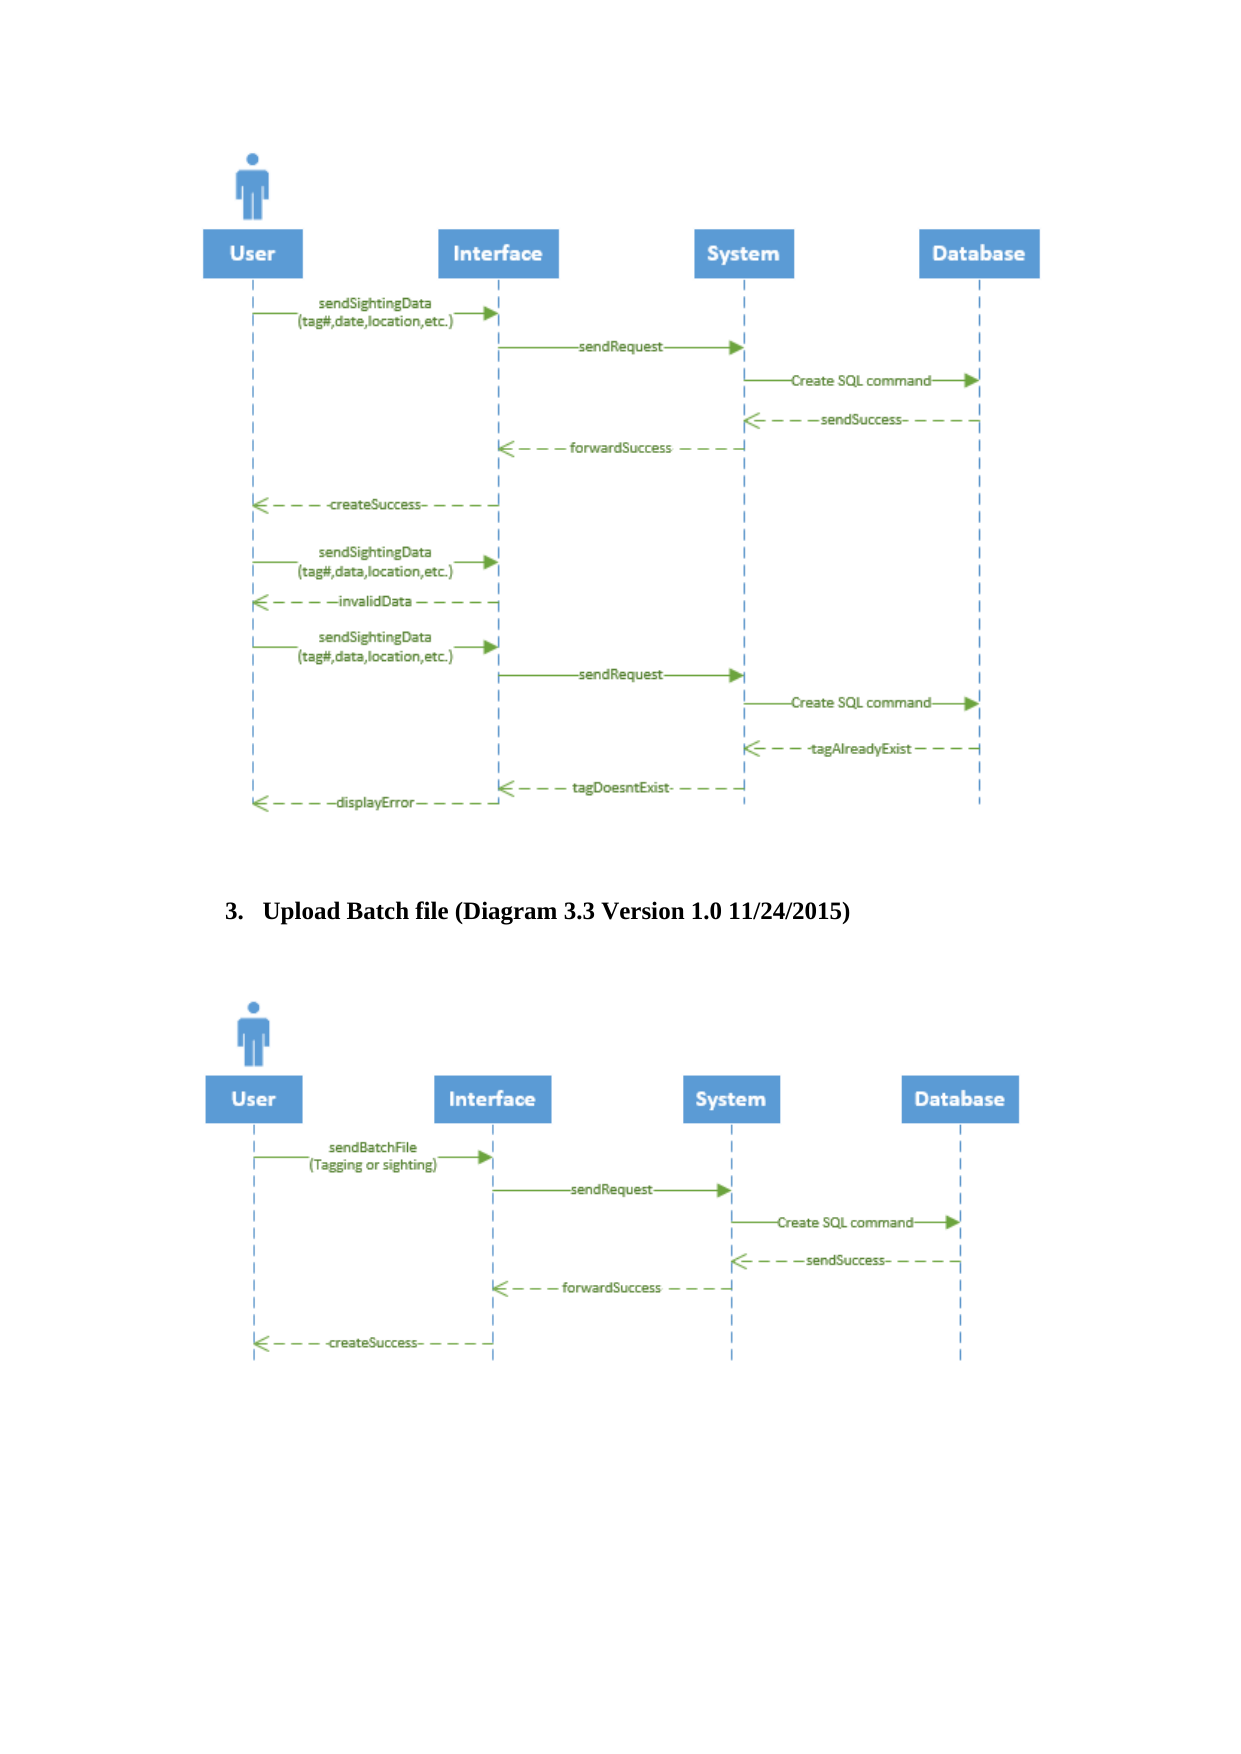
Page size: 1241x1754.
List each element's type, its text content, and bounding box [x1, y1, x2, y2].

list Upload Batch file (Diagram 3.3 Version 1.0 11/24/2015) [225, 896, 1053, 925]
picture [187, 989, 1054, 1365]
picture [187, 150, 1052, 824]
